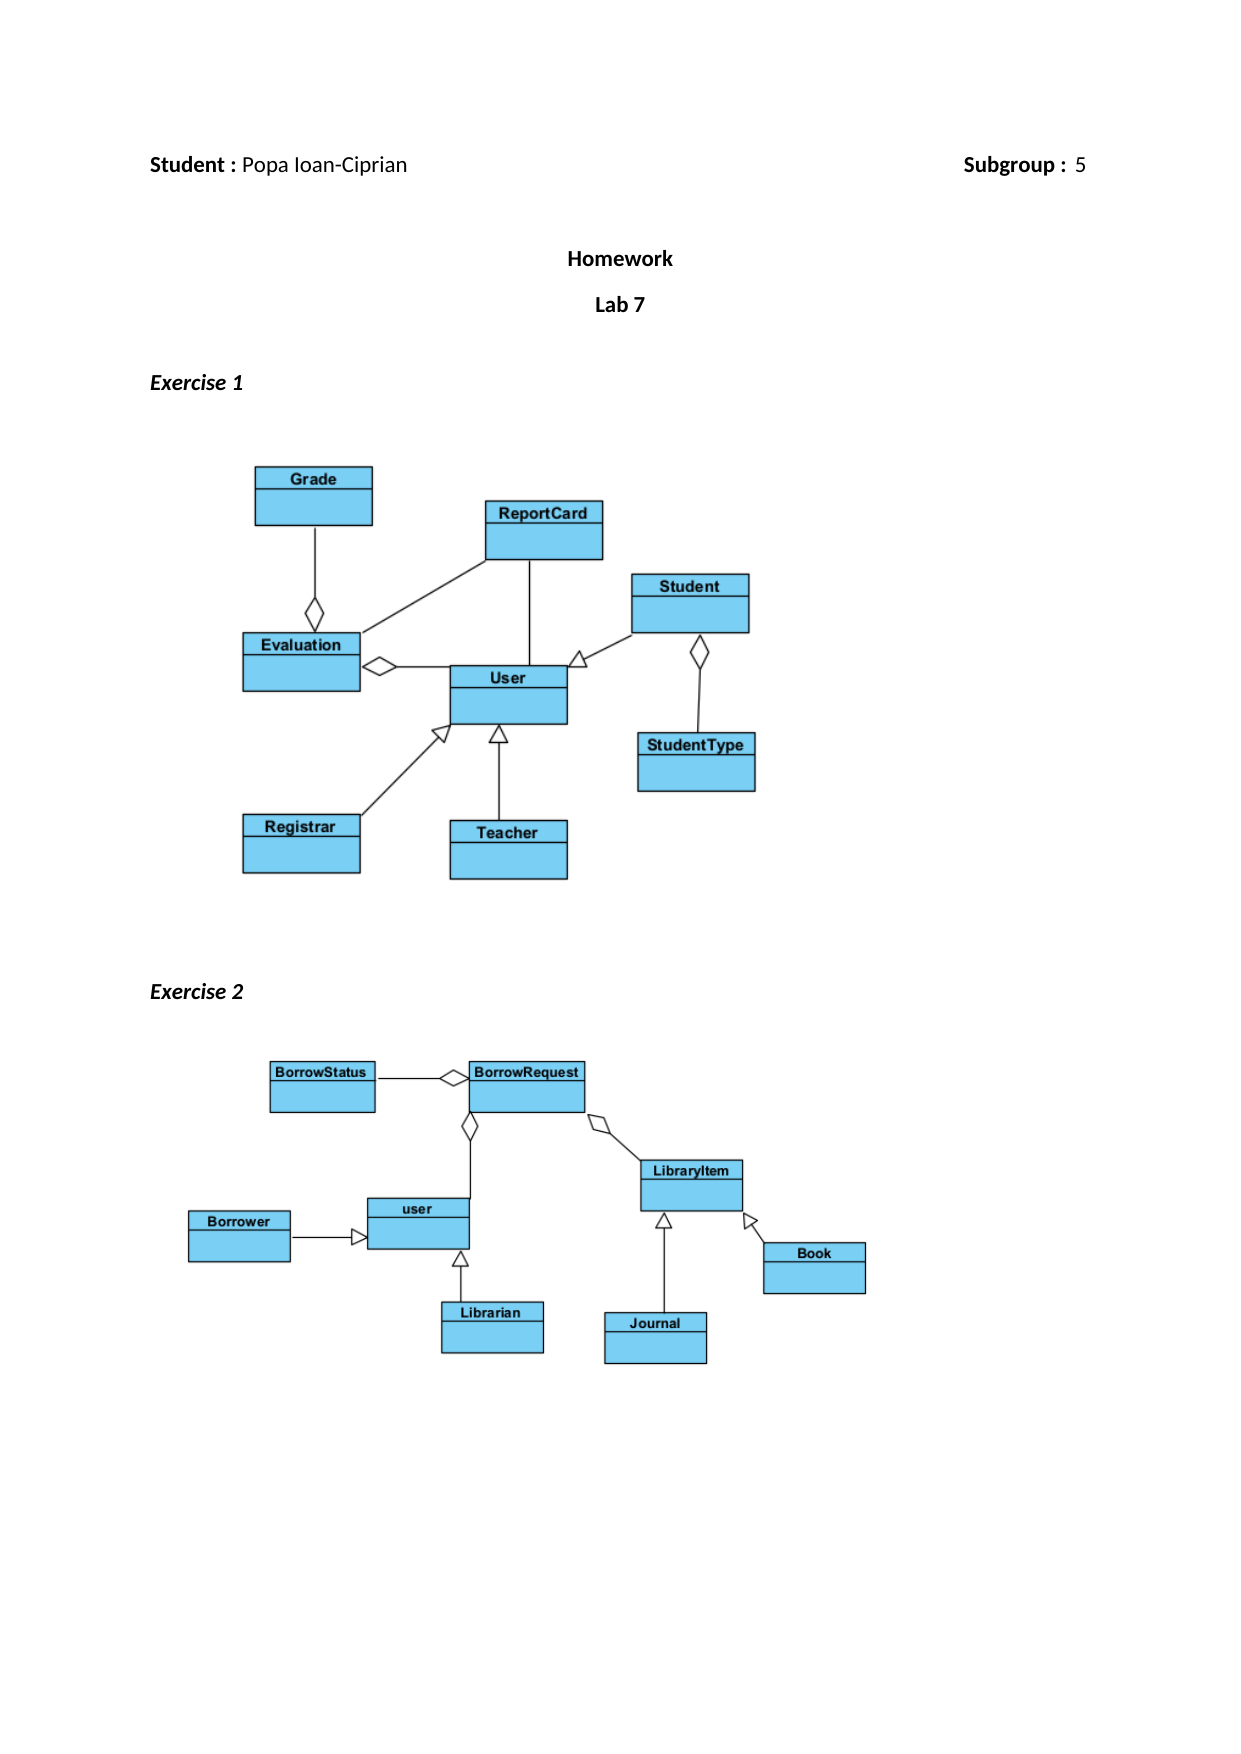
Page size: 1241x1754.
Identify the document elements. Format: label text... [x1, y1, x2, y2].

text Homework [150, 244, 1090, 272]
text Lab 7 [150, 291, 1090, 349]
picture [150, 1024, 901, 1416]
text Exercise 2 [150, 977, 1090, 1006]
text Student : Popa Ioan-Ciprian Subgroup : 5 [150, 150, 1090, 178]
text Exercise 1 [150, 368, 1090, 396]
picture [150, 414, 813, 959]
